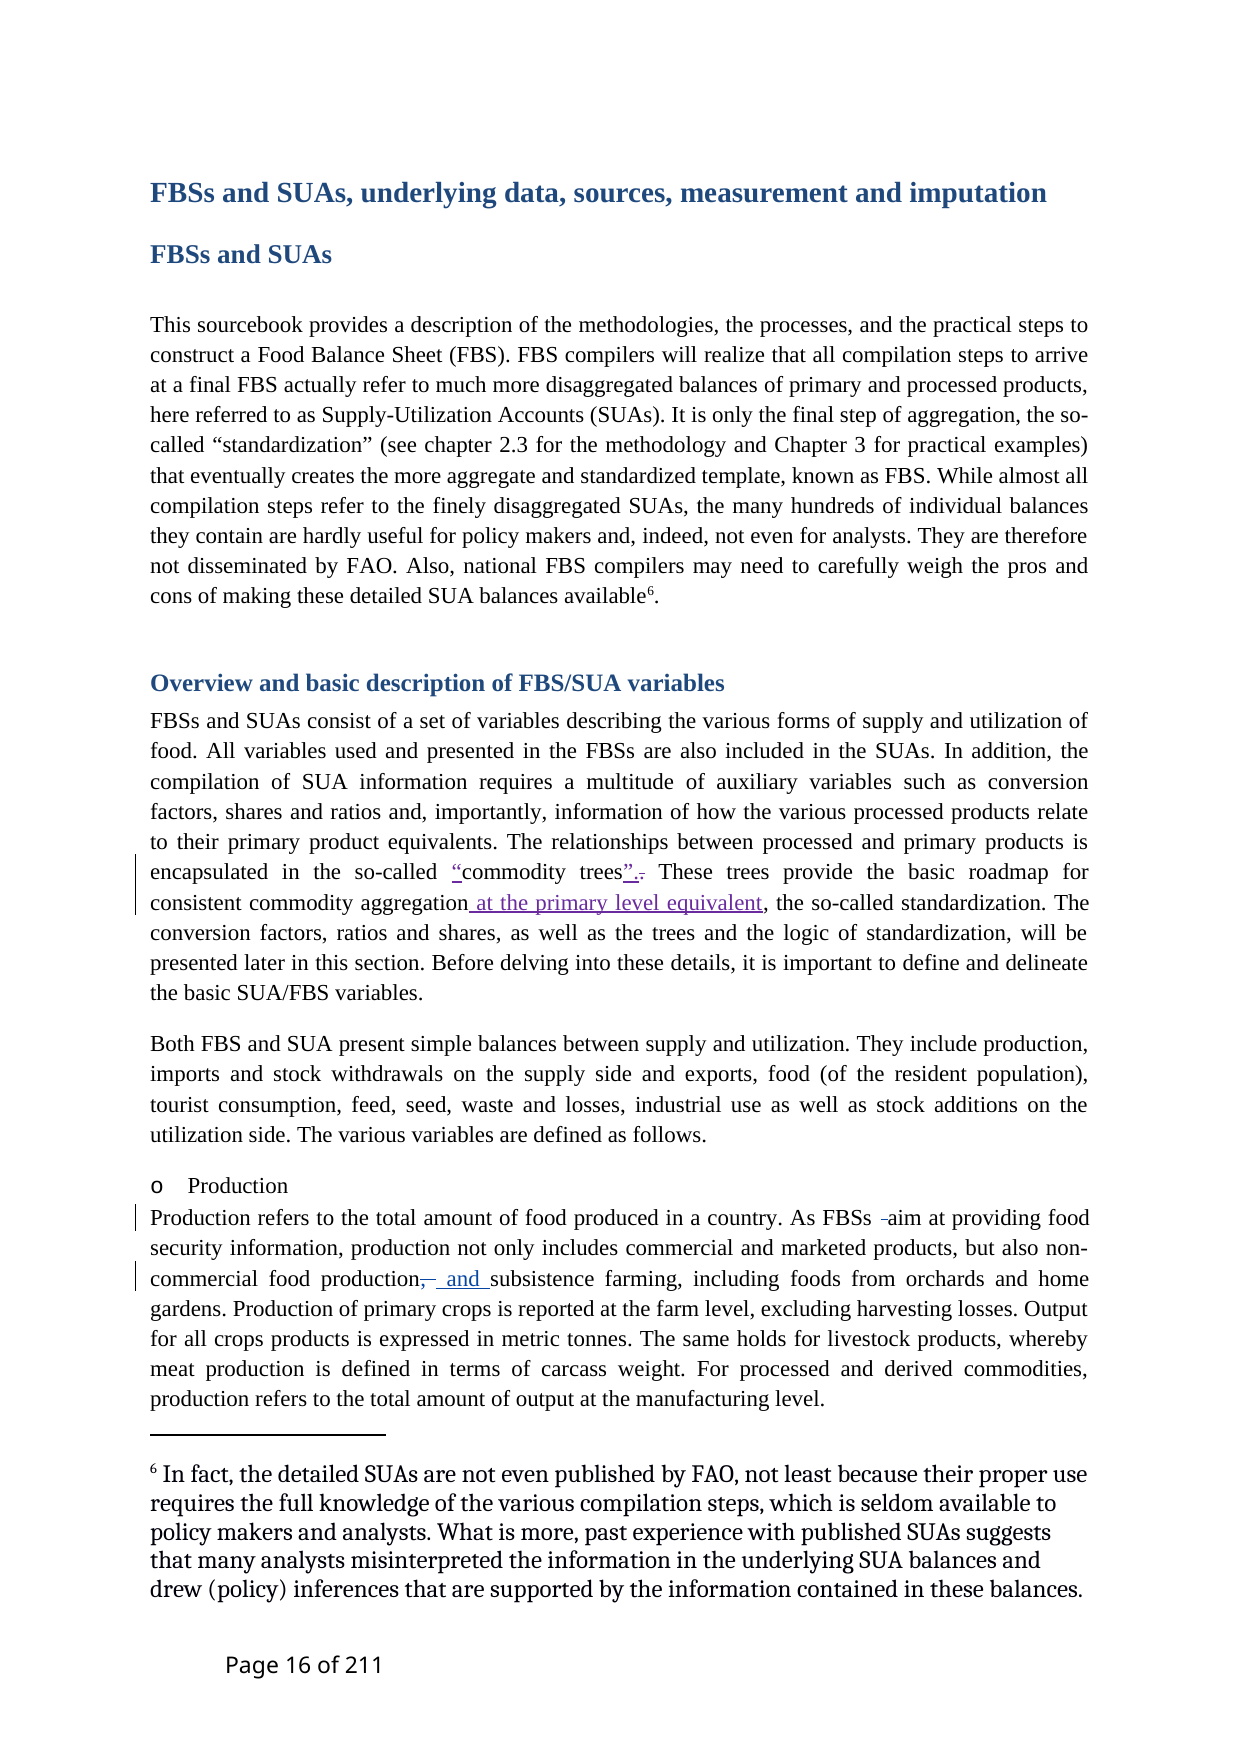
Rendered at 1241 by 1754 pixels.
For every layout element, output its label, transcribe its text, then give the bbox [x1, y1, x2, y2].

subtitle Overview and basic description of FBS/SUA variables [150, 668, 1090, 697]
subtitle FBSs and SUAs [150, 238, 1090, 270]
list Production [150, 1172, 1090, 1200]
list Production refers to the total amount of food produced in a country. As FBSs aim at providing food security information, production not only includes commercial and marketed products, but also non-commercial food productionsubsistence farming, including foods from orchards and home gardens. Production of primary crops is reported at the farm level, excluding harvesting losses. Output for all crops products is expressed in metric tonnes. The same holds for livestock products, whereby meat production is defined in terms of carcass weight. For processed and derived commodities, production refers to the total amount of output at the manufacturing level. [150, 1204, 1090, 1412]
list This sourcebook provides a description of the methodologies, the processes, and the practical steps to construct a Food Balance Sheet (FBS). FBS compilers will realize that all compilation steps to arrive at a final FBS actually refer to much more disaggregated balances of primary and processed products, here referred to as Supply-Utilization Accounts (SUAs). It is only the final step of aggregation, the so-called “standardization” (see chapter 2.3 for the methodology and Chapter 3 for practical examples) that eventually creates the more aggregate and standardized template, known as FBS. While almost all compilation steps refer to the finely disaggregated SUAs, the many hundreds of individual balances they contain are hardly useful for policy makers and, indeed, not even for analysts. They are therefore not disseminated by FAO. Also, national FBS compilers may need to carefully weigh the pros and cons of making these detailed SUA balances available. [150, 311, 1090, 609]
text FBSs and SUAs consist of a set of variables describing the various forms of supply and utilization of food. All variables used and presented in the FBSs are also included in the SUAs. In addition, the compilation of SUA information requires a multitude of auxiliary variables such as conversion factors, shares and ratios and, importantly, information of how the various processed products relate to their primary product equivalents. The relationships between processed and primary products is encapsulated in the so-called commodity trees These trees provide the basic roadmap for consistent commodity aggregation, the so-called standardization. The conversion factors, ratios and shares, as well as the trees and the logic of standardization, will be presented later in this section. Before delving into these details, it is important to define and delineate the basic SUA/FBS variables. [150, 707, 1090, 1006]
subtitle FBSs and SUAs, underlying data, sources, measurement and imputation [150, 175, 1090, 208]
text Both FBS and SUA present simple balances between supply and utilization. They include production, imports and stock withdrawals on the supply side and exports, food (of the resident population), tourist consumption, feed, seed, waste and losses, industrial use as well as stock additions on the utilization side. The various variables are defined as follows. [150, 1030, 1090, 1147]
